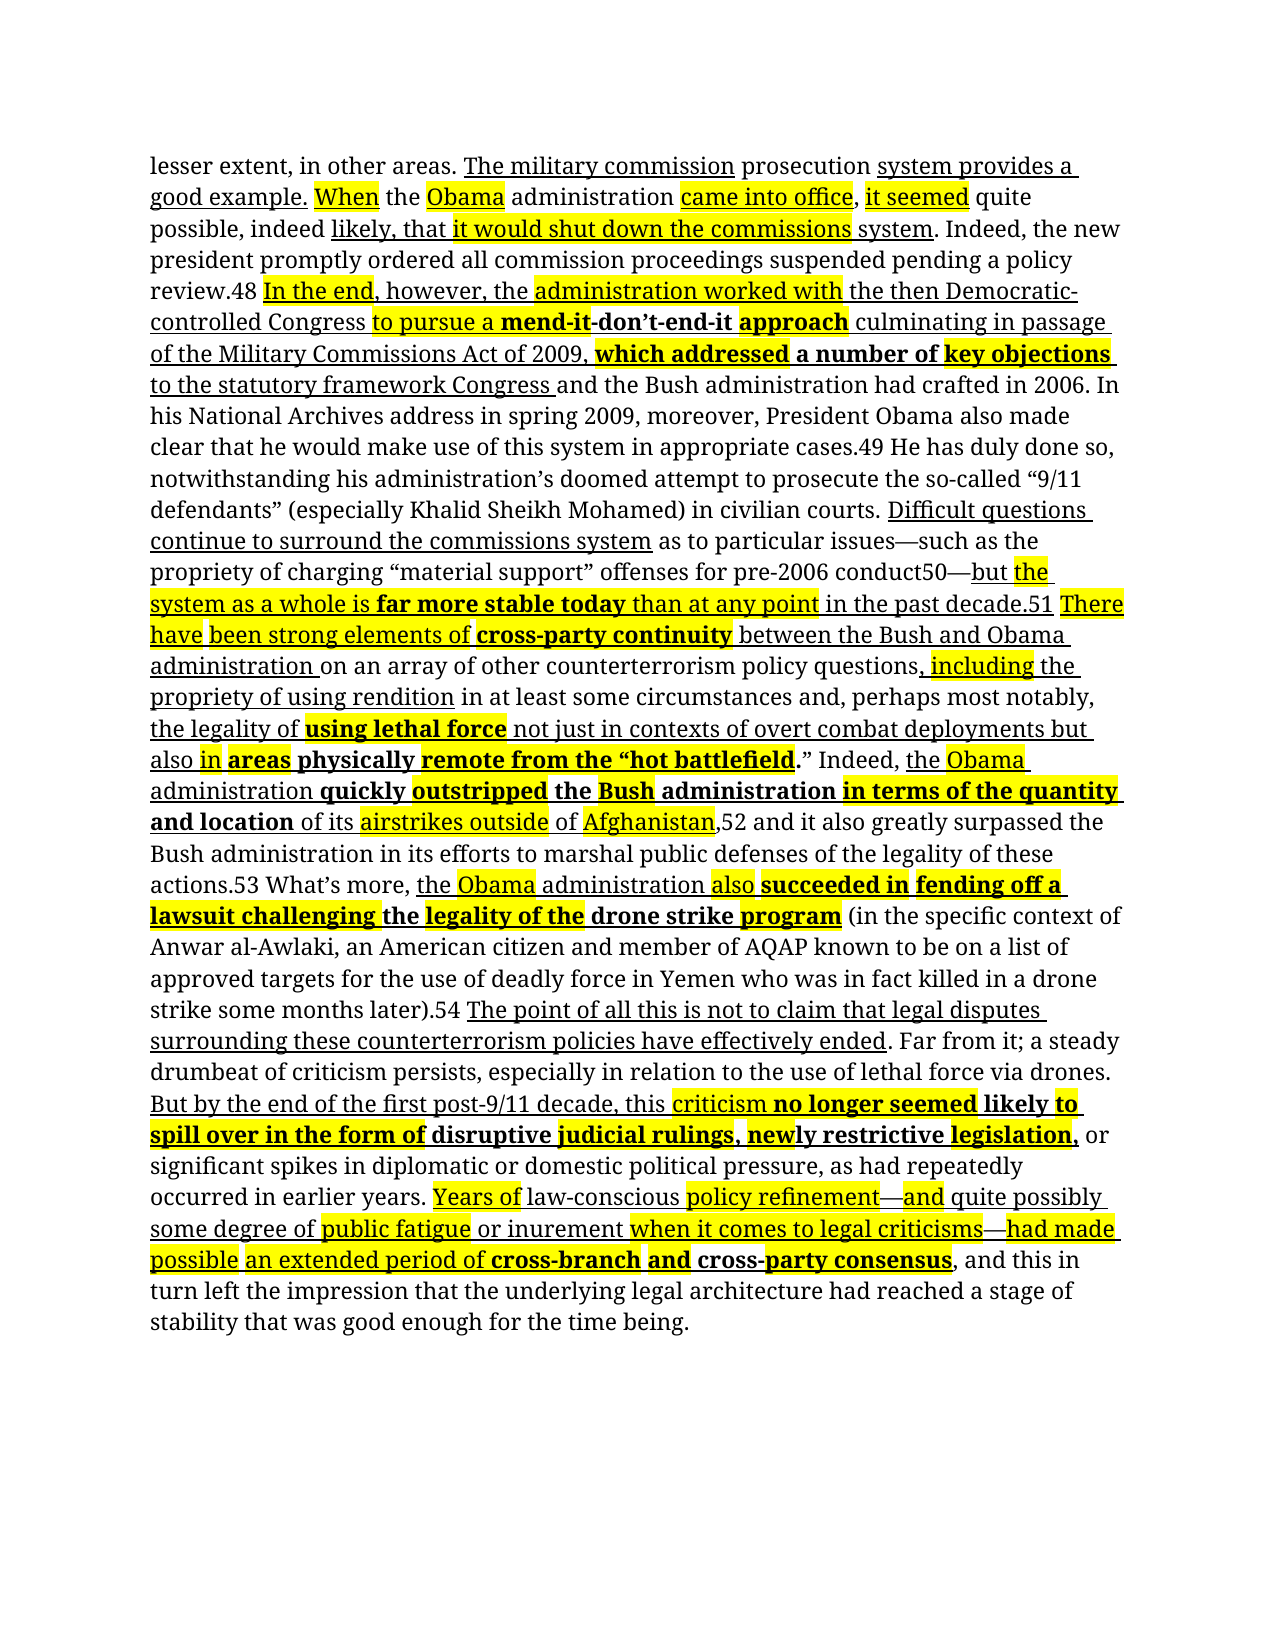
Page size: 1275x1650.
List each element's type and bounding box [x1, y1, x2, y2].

text [150, 150, 1125, 1337]
